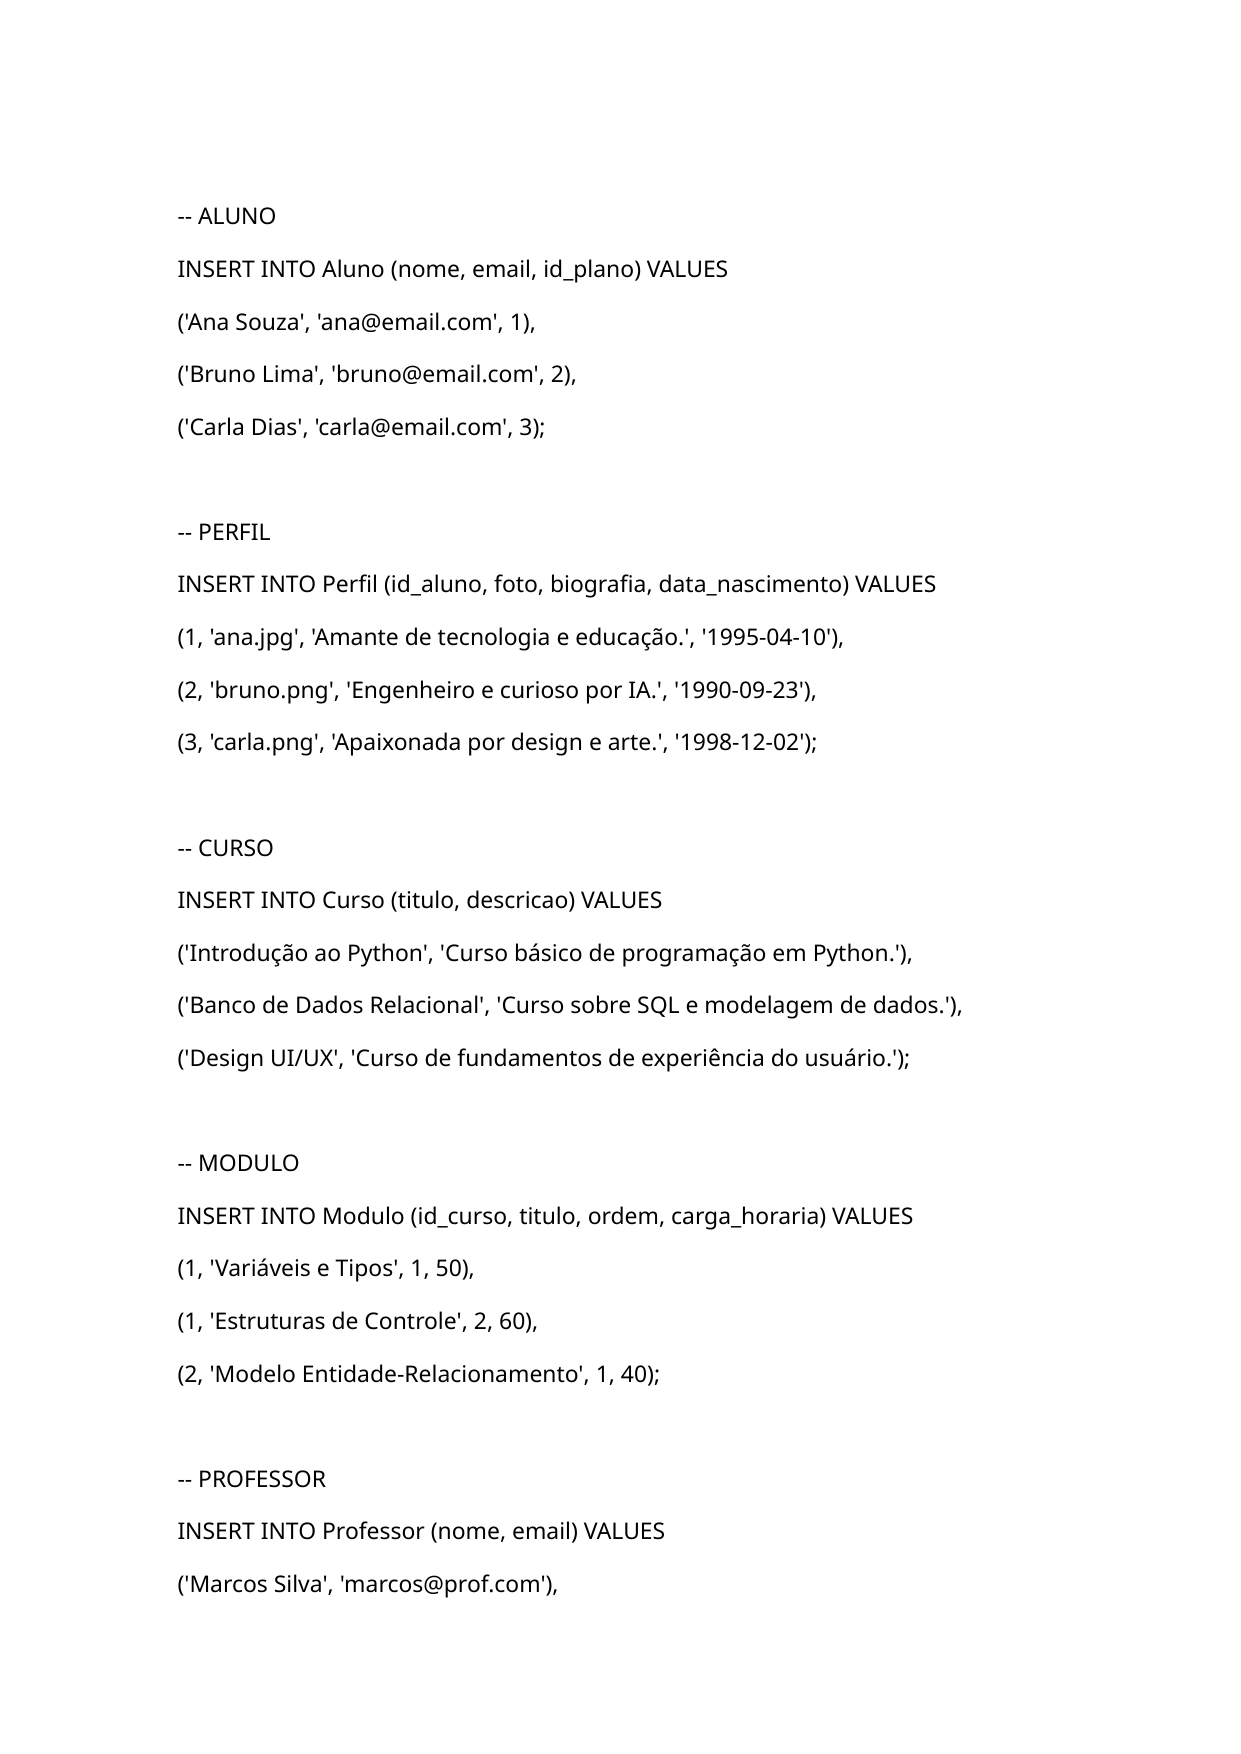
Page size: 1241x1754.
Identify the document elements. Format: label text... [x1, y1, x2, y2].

text ('Carla Dias', 'carla@email.com', 3); [177, 411, 1063, 442]
text -- CURSO [177, 831, 1063, 863]
text ('Introdução ao Python', 'Curso básico de programação em Python.'), [177, 937, 1063, 968]
text ('Ana Souza', 'ana@email.com', 1), [177, 305, 1063, 337]
text ('Banco de Dados Relacional', 'Curso sobre SQL e modelagem de dados.'), [177, 989, 1063, 1021]
text -- PROFESSOR [177, 1463, 1063, 1494]
text (1, 'Variáveis e Tipos', 1, 50), [177, 1252, 1063, 1283]
text ('Bruno Lima', 'bruno@email.com', 2), [177, 358, 1063, 389]
text -- ALUNO [177, 200, 1063, 231]
text -- MODULO [177, 1147, 1063, 1178]
text INSERT INTO Perfil (id_aluno, foto, biografia, data_nascimento) VALUES [177, 568, 1063, 600]
text (3, 'carla.png', 'Apaixonada por design e arte.', '1998-12-02'); [177, 726, 1063, 757]
text INSERT INTO Curso (titulo, descricao) VALUES [177, 884, 1063, 915]
text (2, 'Modelo Entidade-Relacionamento', 1, 40); [177, 1357, 1063, 1389]
text (2, 'bruno.png', 'Engenheiro e curioso por IA.', '1990-09-23'), [177, 674, 1063, 705]
text ('Marcos Silva', 'marcos@prof.com'), [177, 1568, 1063, 1599]
text -- PERFIL [177, 516, 1063, 547]
text INSERT INTO Professor (nome, email) VALUES [177, 1515, 1063, 1547]
text (1, 'Estruturas de Controle', 2, 60), [177, 1305, 1063, 1336]
text (1, 'ana.jpg', 'Amante de tecnologia e educação.', '1995-04-10'), [177, 621, 1063, 652]
text INSERT INTO Aluno (nome, email, id_plano) VALUES [177, 253, 1063, 284]
text ('Design UI/UX', 'Curso de fundamentos de experiência do usuário.'); [177, 1042, 1063, 1073]
text INSERT INTO Modulo (id_curso, titulo, ordem, carga_horaria) VALUES [177, 1200, 1063, 1231]
